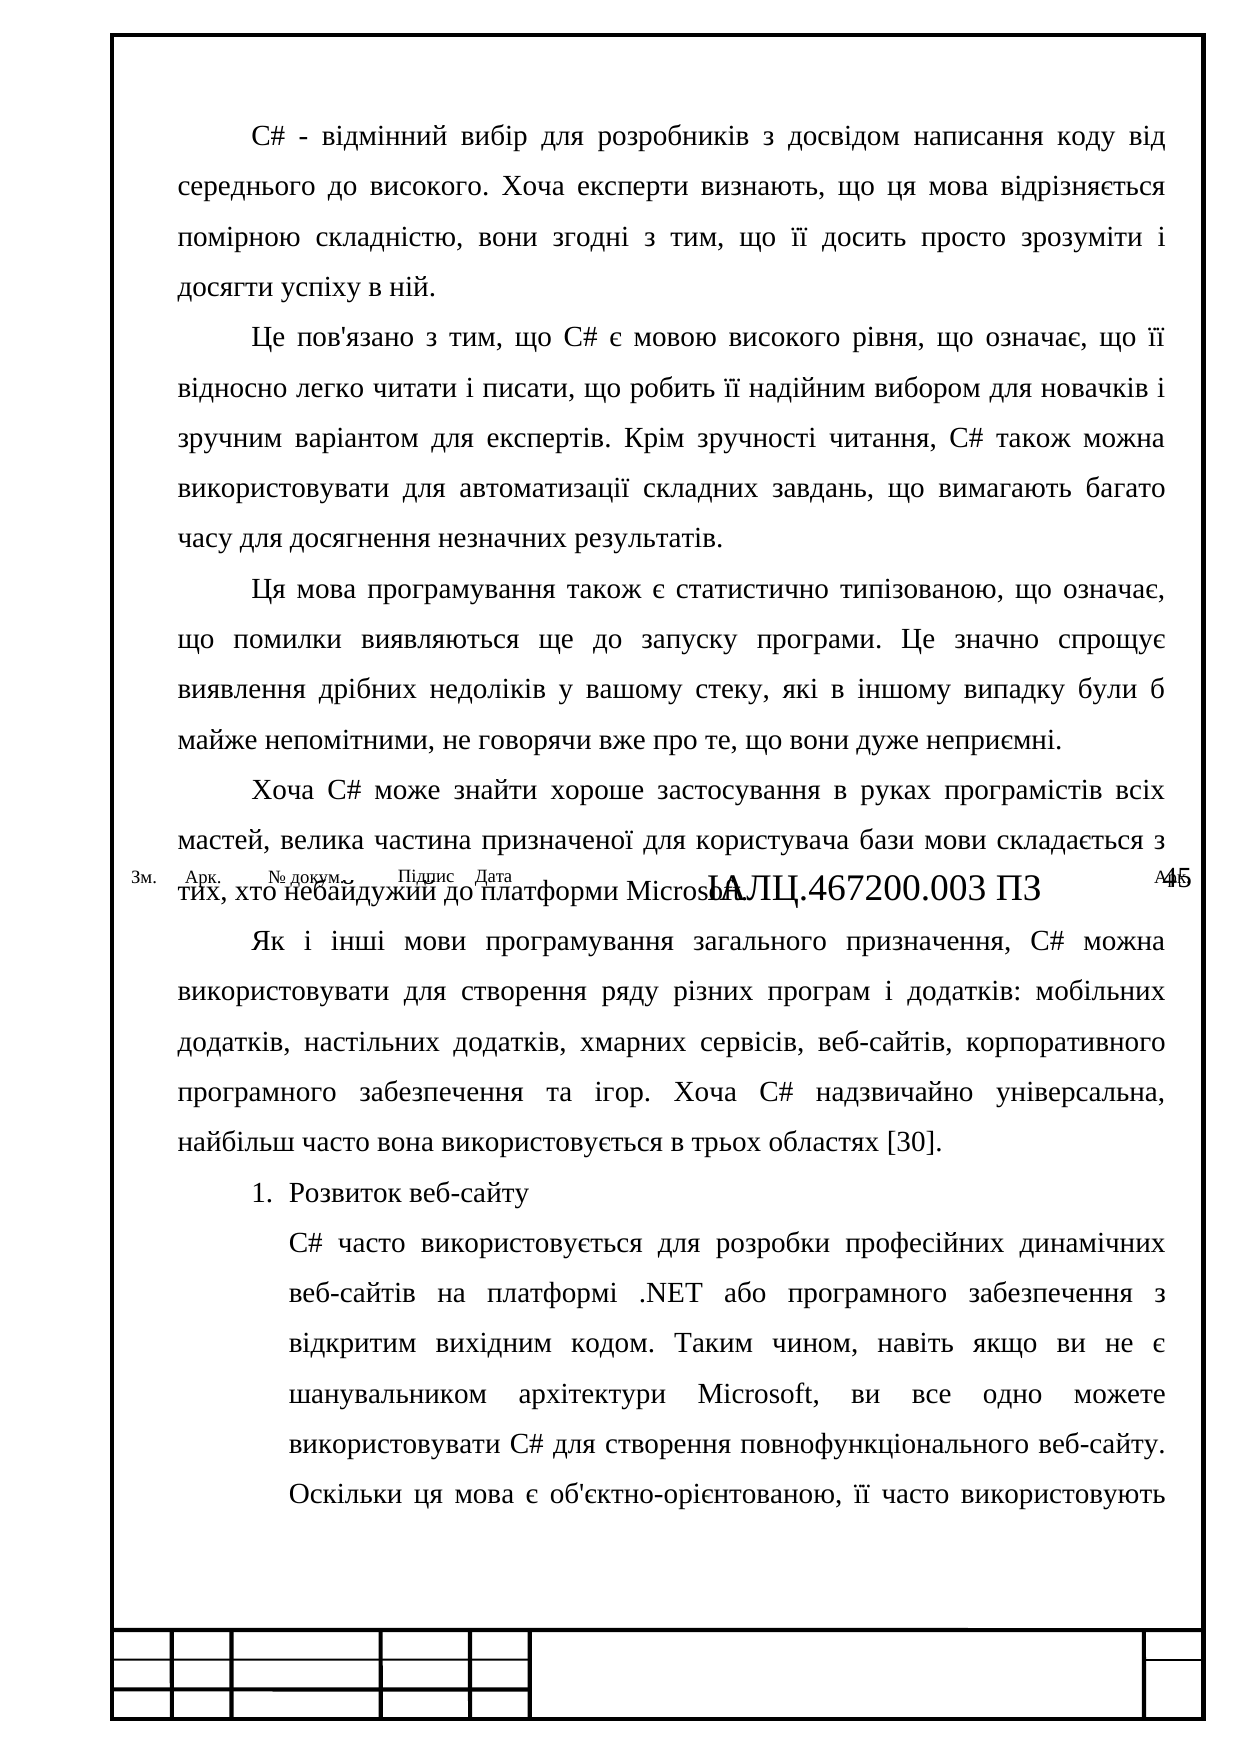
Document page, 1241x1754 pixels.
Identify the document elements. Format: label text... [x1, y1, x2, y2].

text Це пов'язано з тим, що C# є мовою високого рівня, що означає, що її відносно легко читати і писати, що робить її надійним вибором для новачків і зручним варіантом для експертів. Крім зручності читання, C# також можна використовувати для автоматизації складних завдань, що вимагають багато часу для досягнення незначних результатів. [177, 319, 1166, 554]
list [288, 1225, 1166, 1510]
list Розвиток веб-сайту [251, 1175, 1166, 1208]
text C# - відмінний вибір для розробників з досвідом написання коду від середнього до високого. Хоча експерти визнають, що ця мова відрізняється помірною складністю, вони згодні з тим, що її досить просто зрозуміти і досягти успіху в ній. [177, 118, 1166, 303]
text Хоча C# може знайти хороше застосування в руках програмістів всіх мастей, велика частина призначеної для користувача бази мови складається з тих, хто небайдужий до платформи Microsoft. [177, 772, 1166, 906]
text Ця мова програмування також є статистично типізованою, що означає, що помилки виявляються ще до запуску програми. Це значно спрощує виявлення дрібних недоліків у вашому стеку, які в іншому випадку були б майже непомітними, не говорячи вже про те, що вони дуже неприємні. [177, 571, 1166, 755]
text Як і інші мови програмування загального призначення, C# можна використовувати для створення ряду різних програм і додатків: мобільних додатків, настільних додатків, хмарних сервісів, веб-сайтів, корпоративного програмного забезпечення та ігор. Хоча C# надзвичайно універсальна, найбільш часто вона використовується в трьох областях [30]. [177, 923, 1166, 1158]
